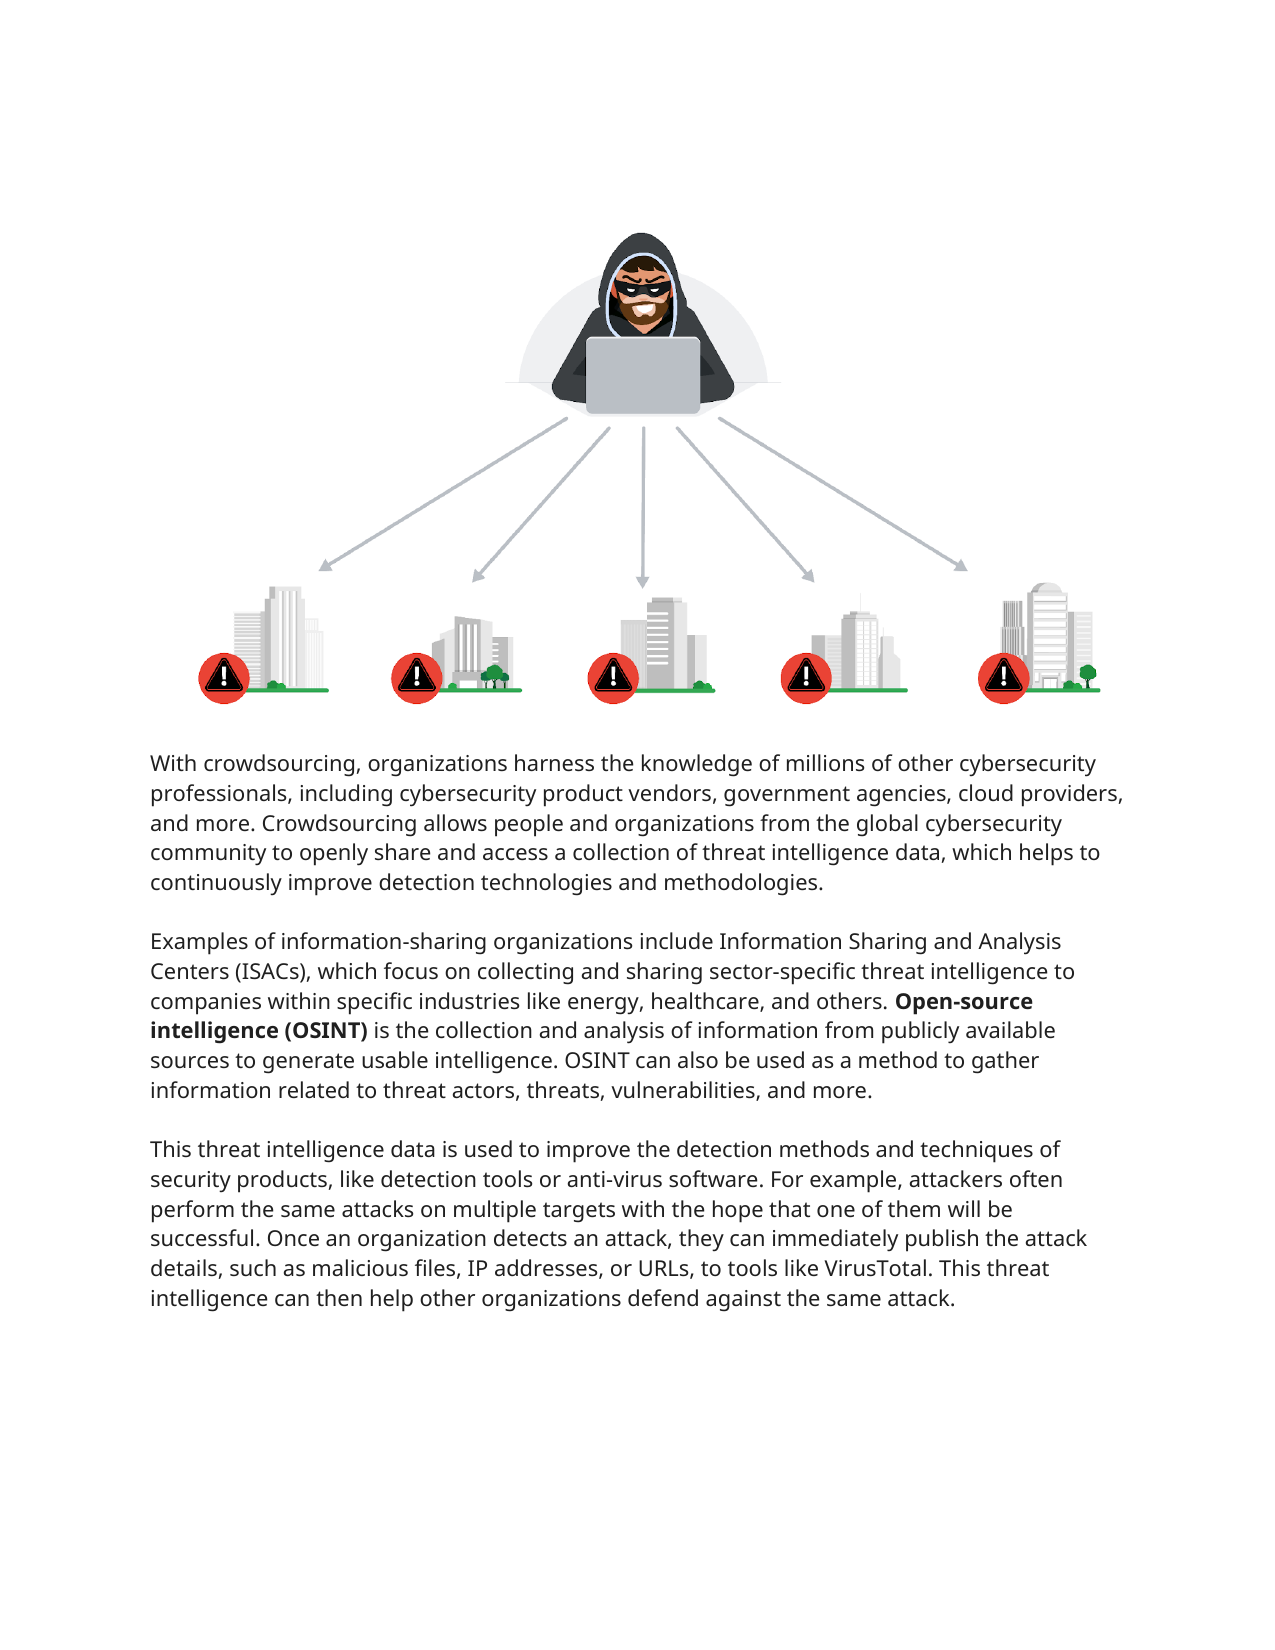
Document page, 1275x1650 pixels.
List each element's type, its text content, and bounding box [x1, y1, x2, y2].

text With crowdsourcing, organizations harness the knowledge of millions of other cybersecurity professionals, including cybersecurity product vendors, government agencies, cloud providers, and more. Crowdsourcing allows people and organizations from the global cybersecurity community to openly share and access a collection of threat intelligence data, which helps to continuously improve detection technologies and methodologies. [150, 748, 1125, 897]
text This threat intelligence data is used to improve the detection methods and techniques of security products, like detection tools or anti-virus software. For example, attackers often perform the same attacks on multiple targets with the hope that one of them will be successful. Once an organization detects an attack, they can immediately publish the attack details, such as malicious files, IP addresses, or URLs, to tools like VirusTotal. This threat intelligence can then help other organizations defend against the same attack. [150, 1134, 1125, 1313]
picture [150, 199, 1125, 748]
text Examples of information-sharing organizations include Information Sharing and Analysis Centers (ISACs), which focus on collecting and sharing sector-specific threat intelligence to companies within specific industries like energy, healthcare, and others. Open-source intelligence (OSINT) is the collection and analysis of information from publicly available sources to generate usable intelligence. OSINT can also be used as a method to gather information related to threat actors, threats, vulnerabilities, and more. [150, 926, 1125, 1105]
